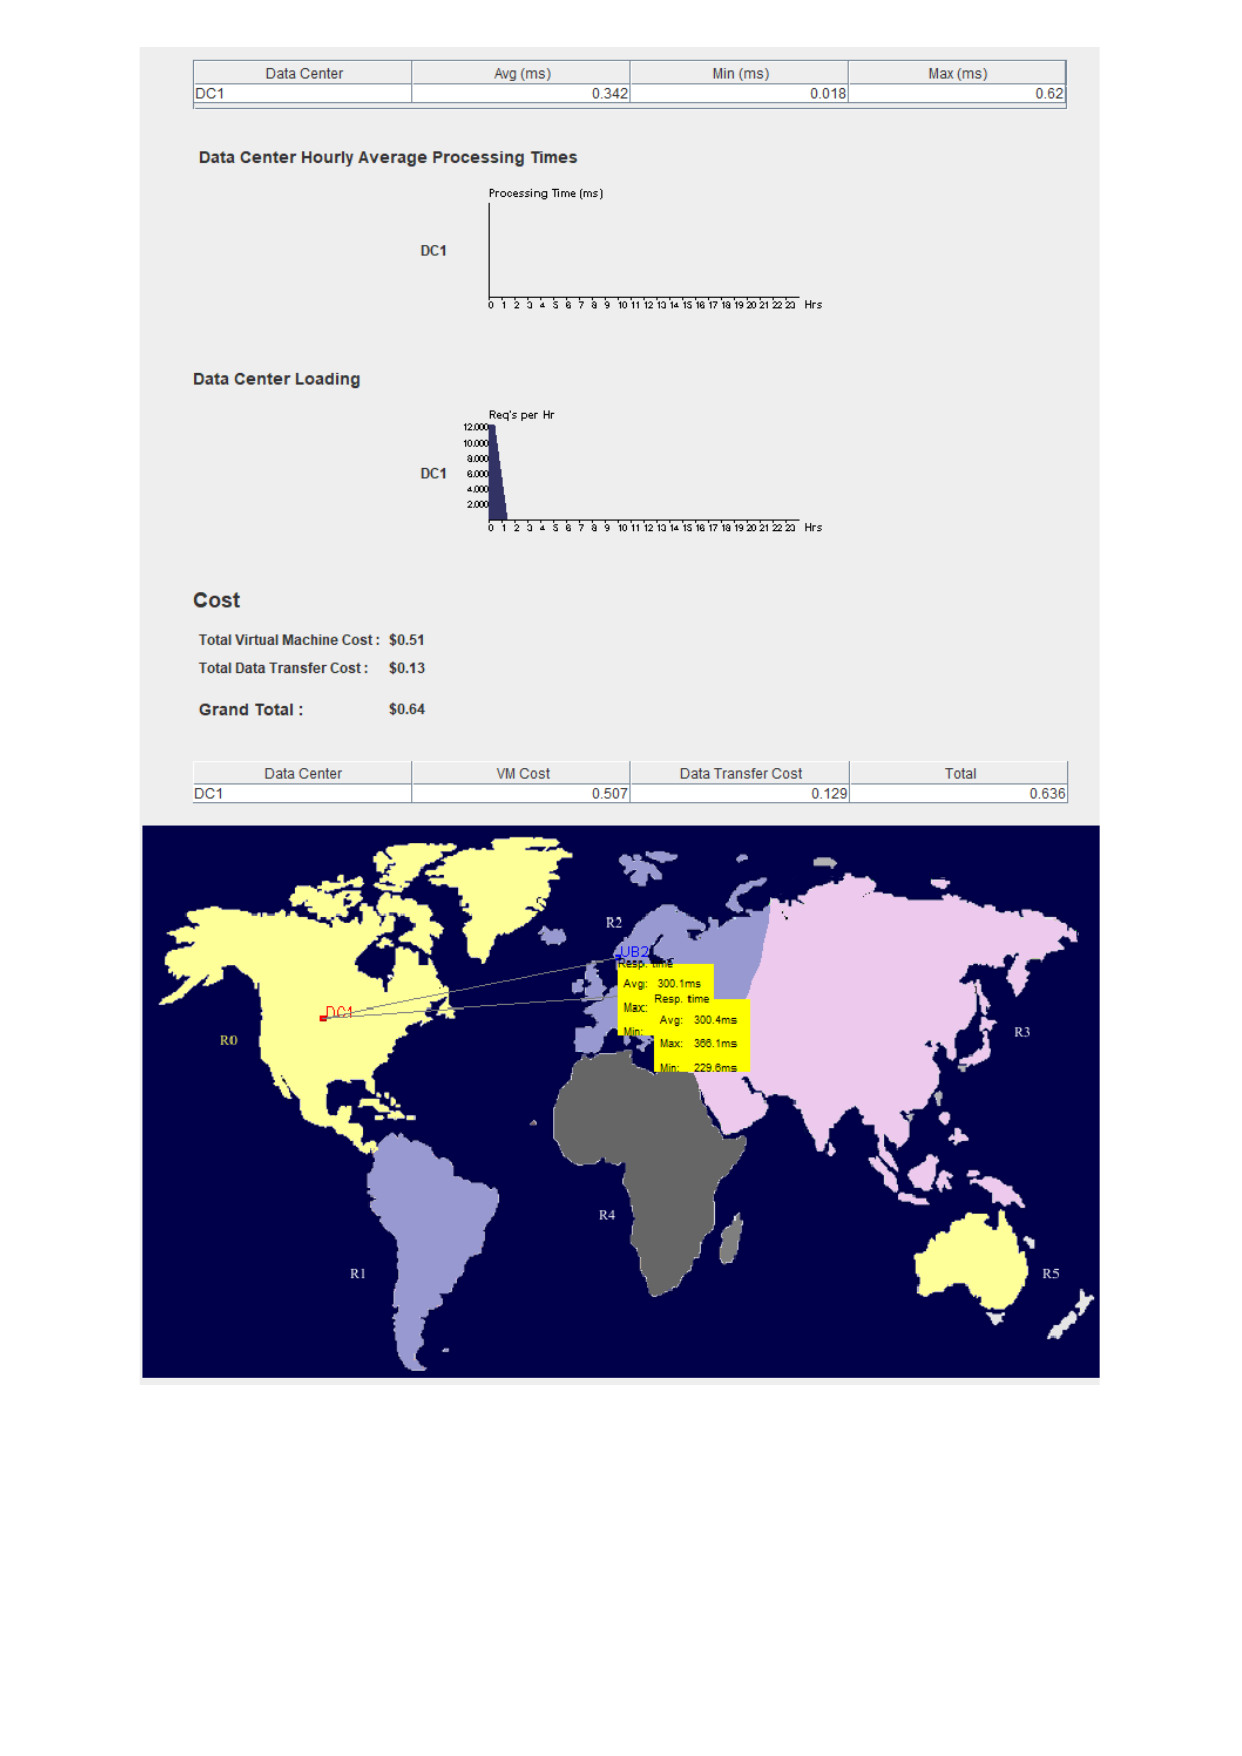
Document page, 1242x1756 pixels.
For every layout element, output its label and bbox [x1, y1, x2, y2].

picture [139, 47, 1100, 1385]
